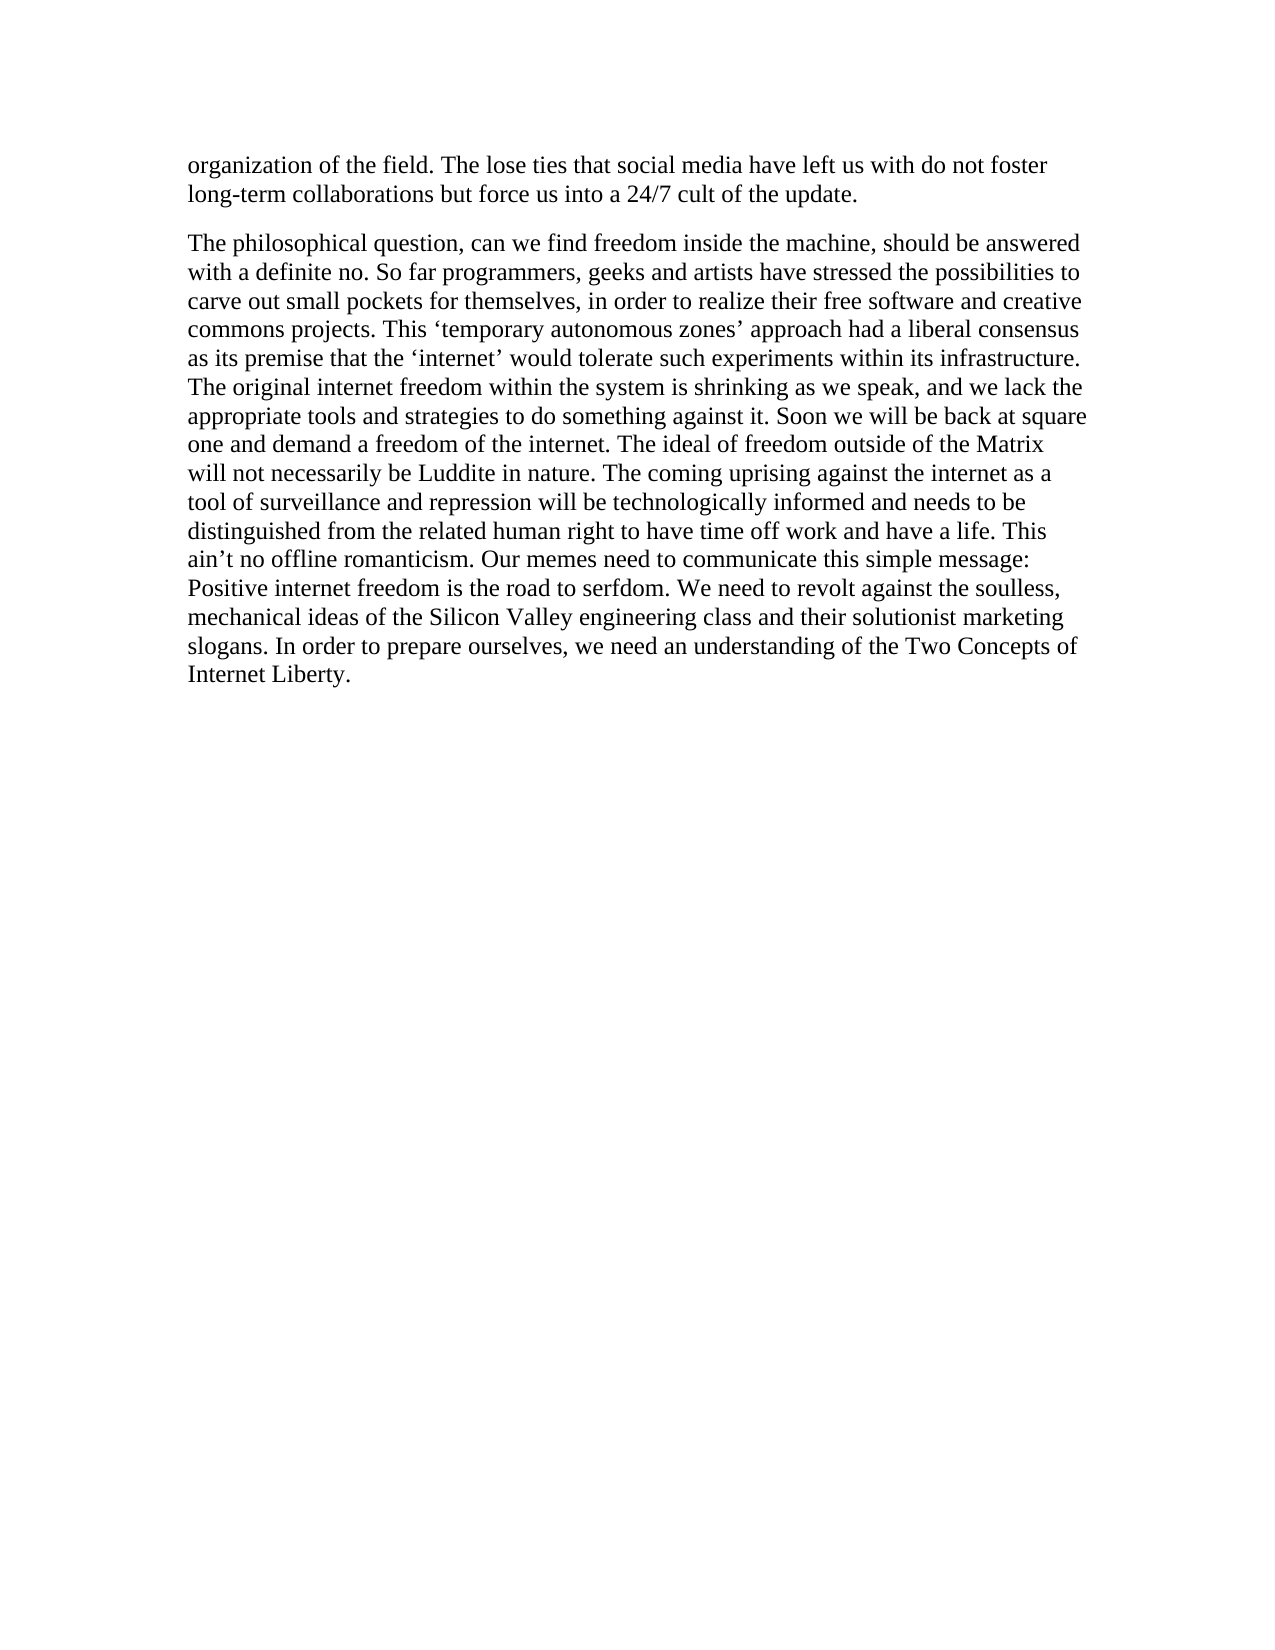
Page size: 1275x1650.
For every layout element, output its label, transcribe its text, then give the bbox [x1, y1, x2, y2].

text The philosophical question, can we find freedom inside the machine, should be answered with a definite no. So far programmers, geeks and artists have stressed the possibilities to carve out small pockets for themselves, in order to realize their free software and creative commons projects. This ‘temporary autonomous zones’ approach had a liberal consensus as its premise that the ‘internet’ would tolerate such experiments within its infrastructure. The original internet freedom within the system is shrinking as we speak, and we lack the appropriate tools and strategies to do something against it. Soon we will be back at square one and demand a freedom of the internet. The ideal of freedom outside of the Matrix will not necessarily be Luddite in nature. The coming uprising against the internet as a tool of surveillance and repression will be technologically informed and needs to be distinguished from the related human right to have time off work and have a life. This ain’t no offline romanticism. Our memes need to communicate this simple message: Positive internet freedom is the road to serfdom. We need to revolt against the soulless, mechanical ideas of the Silicon Valley engineering class and their solutionist .s [187, 228, 1087, 688]
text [187, 150, 1087, 207]
